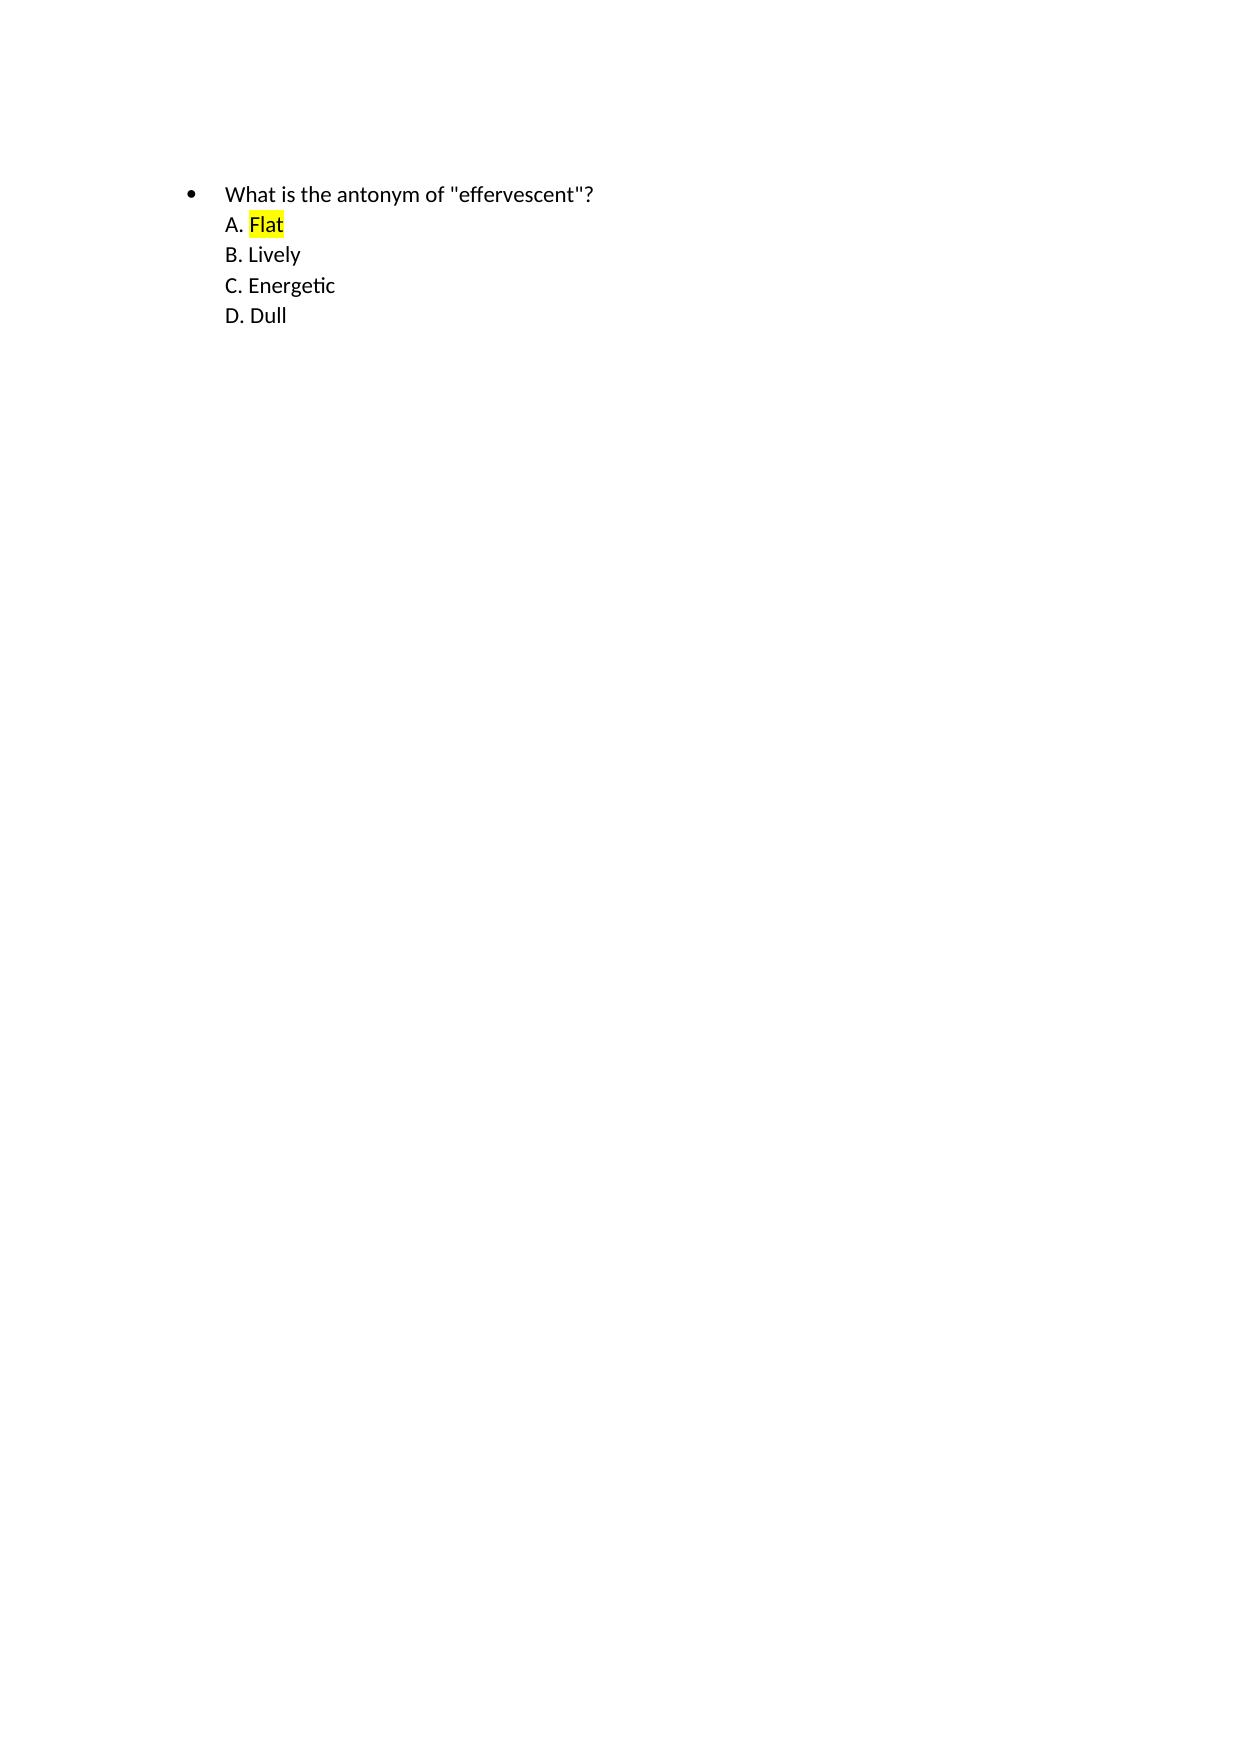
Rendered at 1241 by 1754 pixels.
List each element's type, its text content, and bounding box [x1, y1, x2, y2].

list What is the antonym of "effervescent"? A. Flat B. Lively C. Energetic D. Dull [187, 180, 1090, 329]
